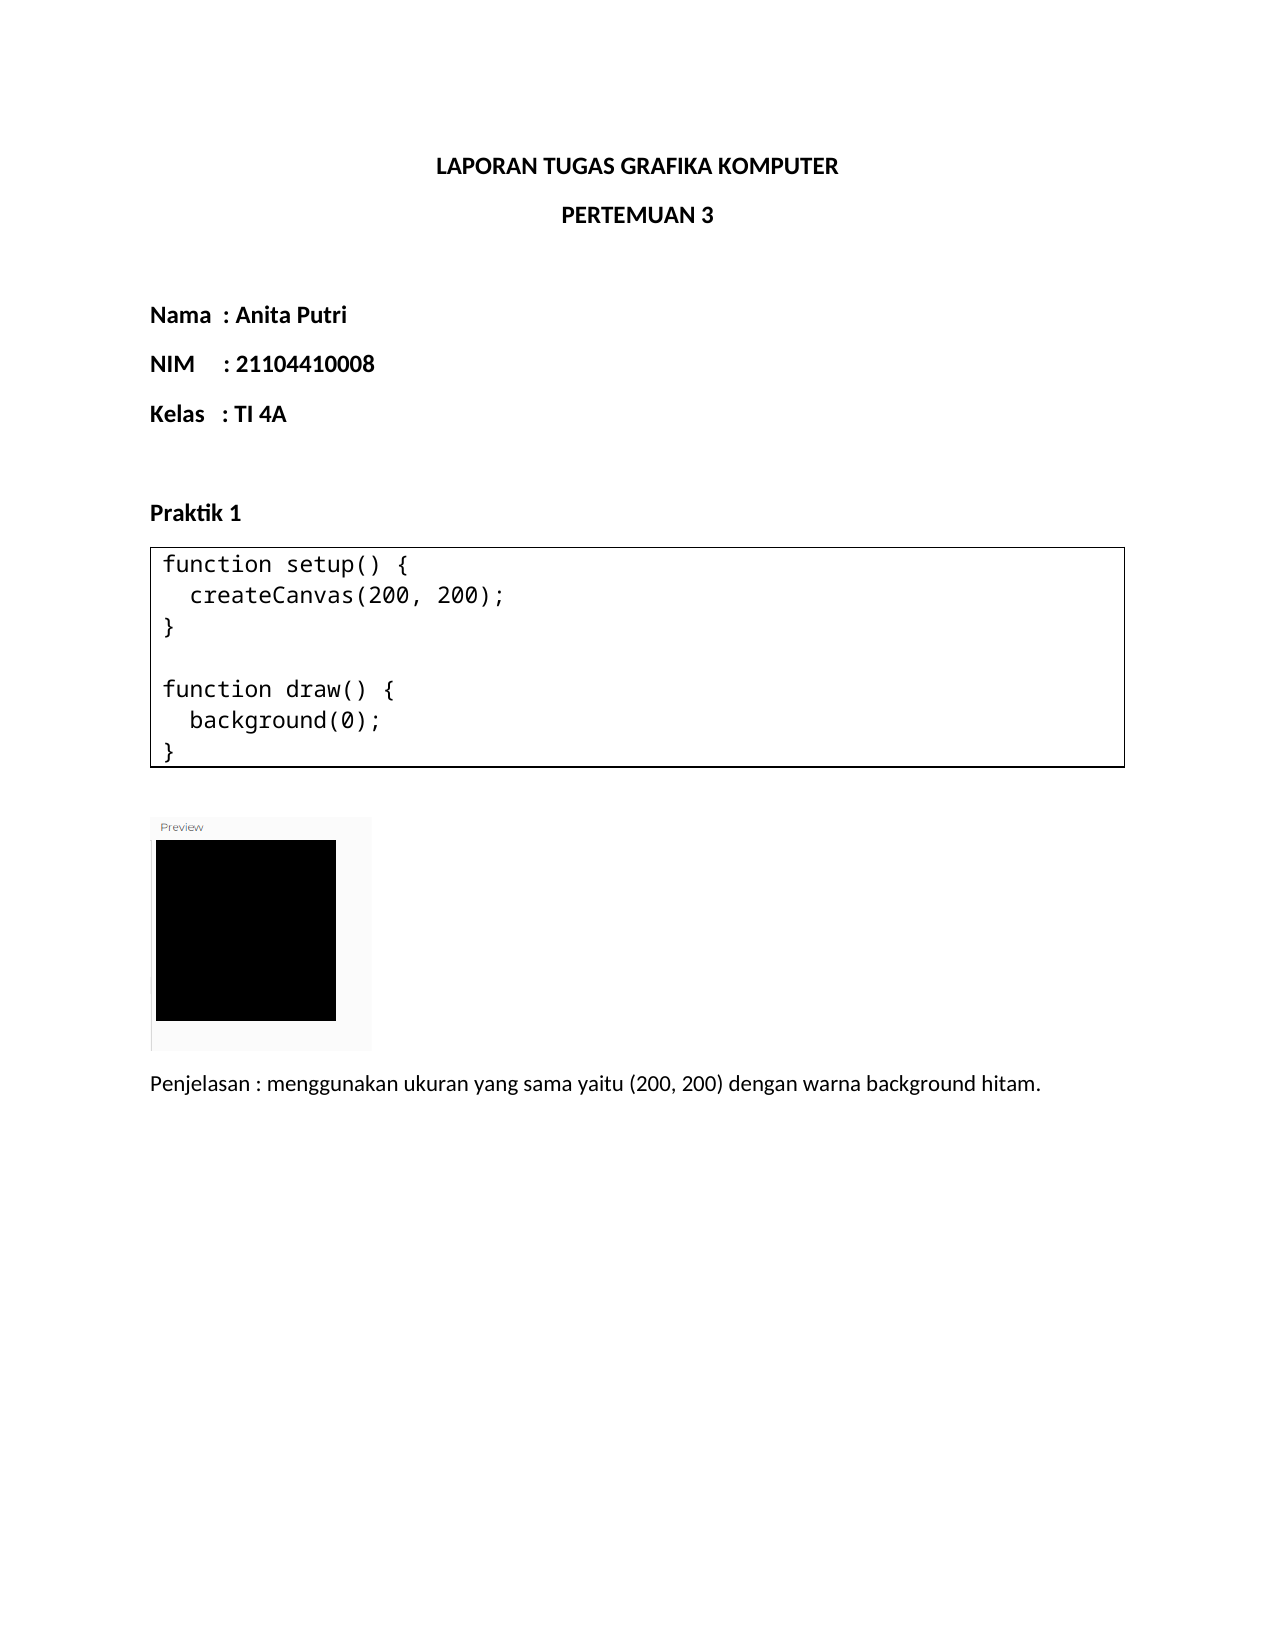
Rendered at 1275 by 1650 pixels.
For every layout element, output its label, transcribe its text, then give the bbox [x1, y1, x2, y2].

text Penjelasan : menggunakan ukuran yang sama yaitu (200, 200) dengan warna background hitam. [150, 1069, 1125, 1097]
text PERTEMUAN 3 [150, 199, 1125, 230]
text NIM : 21104410008 [150, 348, 1125, 379]
picture [150, 817, 372, 1051]
text Praktik 1 [150, 497, 1125, 528]
text LAPORAN TUGAS GRAFIKA KOMPUTER [150, 150, 1125, 181]
text Nama : Anita Putri [150, 299, 1125, 329]
table_header function setup() { createCanvas(200, 200); } function draw() { background(0); } [151, 548, 1124, 766]
text Kelas : TI 4A [150, 398, 1125, 428]
